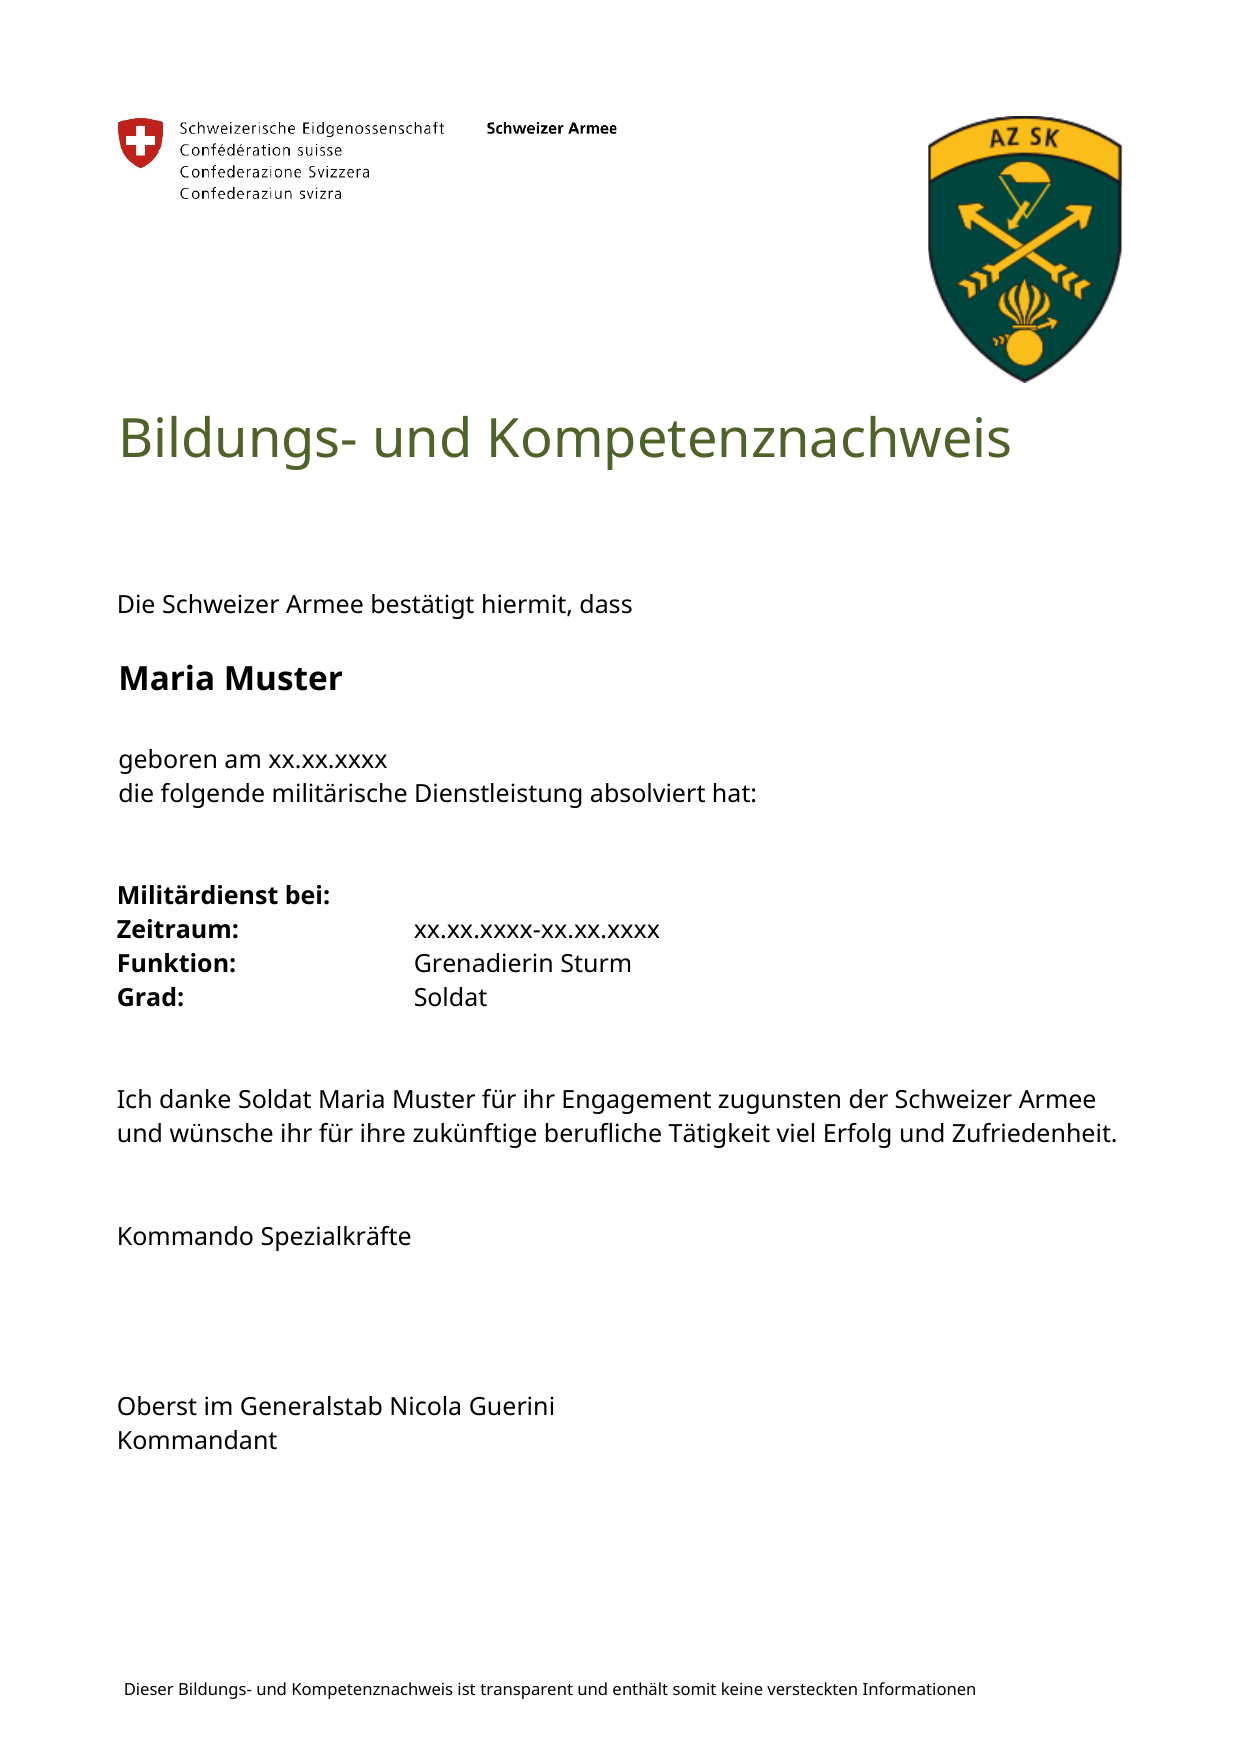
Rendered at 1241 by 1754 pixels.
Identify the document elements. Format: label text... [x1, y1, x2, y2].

text Militärdienst bei: [117, 878, 1122, 912]
text geboren am xx.xx.xxxx [118, 741, 1122, 775]
text Maria Muster [118, 655, 1122, 701]
text die folgende militärische Dienstleistung absolviert hat: [118, 775, 1122, 809]
text Oberst im Generalstab Nicola Guerini [117, 1388, 1122, 1423]
text Die Schweizer Armee bestätigt hiermit, dass [117, 587, 1122, 621]
text Bildungs- und Kompetenznachweis [118, 400, 1122, 474]
text Kommandant [117, 1423, 1122, 1457]
picture [118, 118, 617, 199]
text Zeitraum: xx.xx.xxxx-xx.xx.xxxx [117, 912, 1122, 946]
text Funktion: Grenadierin Sturm [117, 946, 1122, 980]
text Kommando Spezialkräfte [117, 1218, 1122, 1252]
text Ich danke Soldat Maria Muster für ihr Engagement zugunsten der Schweizer Armee und wünsche ihr für ihre zukünftige berufliche Tätigkeit viel Erfolg und Zufriedenheit. [117, 1048, 1122, 1150]
picture [928, 116, 1123, 383]
text Grad: Soldat [117, 980, 1122, 1014]
